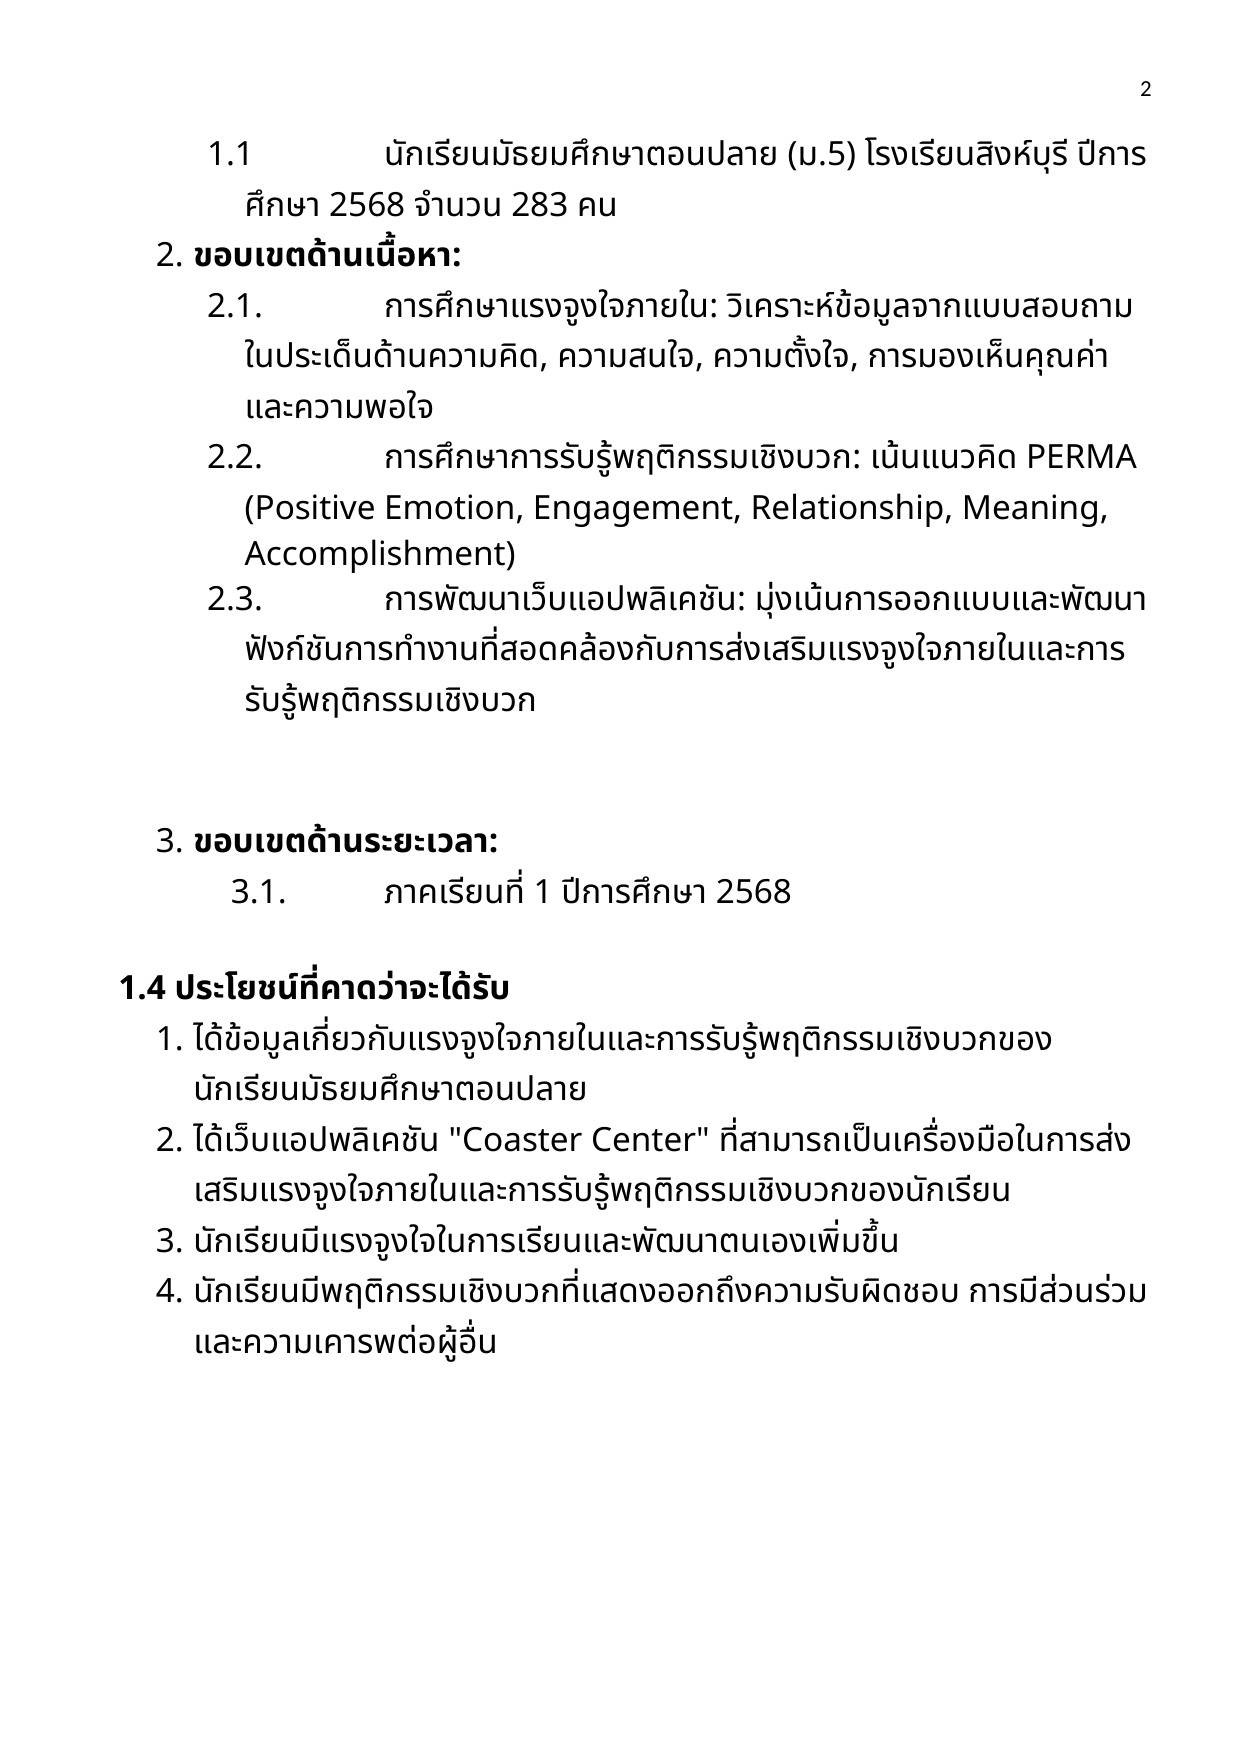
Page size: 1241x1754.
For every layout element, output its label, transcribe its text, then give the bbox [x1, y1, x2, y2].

list การศึกษาการรับรู้พฤติกรรมเชิงบวก: เน้นแนวคิด PERMA (Positive Emotion, Engagement, Relationship, Meaning, Accomplishment) [207, 433, 1152, 575]
text 1.4 ประโยชน์ที่คาดว่าจะได้รับ [118, 964, 1152, 1014]
list ได้ข้อมูลเกี่ยวกับแรงจูงใจภายในและการรับรู้พฤติกรรมเชิงบวกของนักเรียนมัธยมศึกษาตอนปลาย [156, 1014, 1152, 1115]
list นักเรียนมีพฤติกรรมเชิงบวกที่แสดงออกถึงความรับผิดชอบ การมีส่วนร่วม และความเคารพต่อผู้อื่น [156, 1267, 1152, 1368]
list การพัฒนาเว็บแอปพลิเคชัน: มุ่งเน้นการออกแบบและพัฒนาฟังก์ชันการทำงานที่สอดคล้องกับการส่งเสริมแรงจูงใจภายในและการรับรู้พฤติกรรมเชิงบวก [207, 575, 1152, 726]
list การศึกษาแรงจูงใจภายใน: วิเคราะห์ข้อมูลจากแบบสอบถามในประเด็นด้านความคิด, ความสนใจ, ความตั้งใจ, การมองเห็นคุณค่า และความพอใจ [207, 282, 1152, 433]
list นักเรียนมัธยมศึกษาตอนปลาย (ม.5) โรงเรียนสิงห์บุรี ปีการศึกษา 2568 จำนวน 283 คน [207, 130, 1152, 231]
list นักเรียนมีแรงจูงใจในการเรียนและพัฒนาตนเองเพิ่มขึ้น [156, 1216, 1152, 1267]
list ขอบเขตด้านระยะเวลา: [156, 817, 1152, 868]
list ภาคเรียนที่ 1 ปีการศึกษา 2568 [231, 868, 1152, 918]
list ขอบเขตด้านเนื้อหา: [156, 231, 1152, 282]
list ได้เว็บแอปพลิเคชัน "Coaster Center" ที่สามารถเป็นเครื่องมือในการส่งเสริมแรงจูงใจภายในและการรับรู้พฤติกรรมเชิงบวกของนักเรียน [156, 1115, 1152, 1216]
